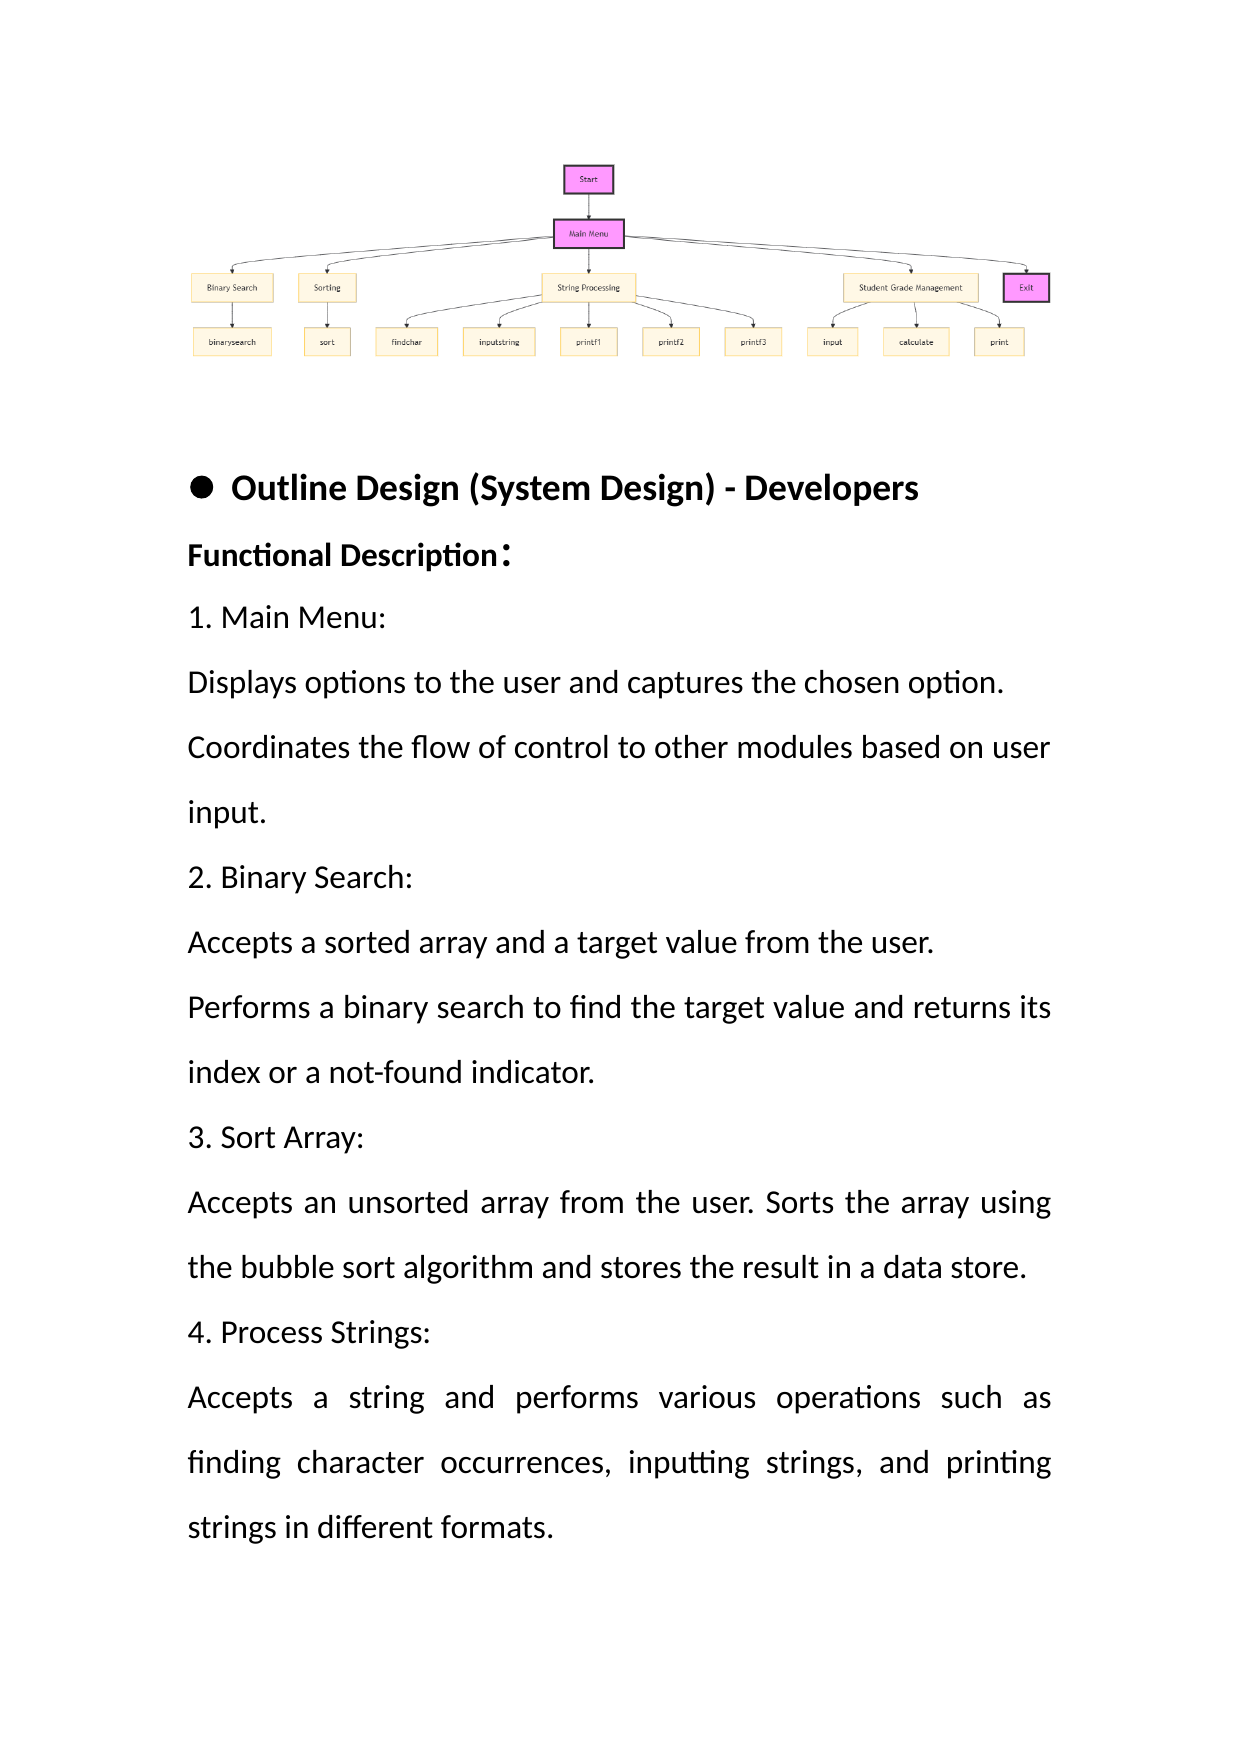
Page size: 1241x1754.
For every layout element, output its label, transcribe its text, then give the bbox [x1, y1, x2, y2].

picture [187, 162, 1053, 360]
list Binary Search: [187, 844, 1053, 909]
text Coordinates the flow of control to other modules based on user input. [187, 714, 1053, 844]
text Performs a binary search to find the target value and returns its index or a not-found indicator. [187, 974, 1053, 1104]
list Outline Design (System Design) - Developers [187, 454, 1053, 519]
list Sort Array: [187, 1104, 1053, 1169]
list Process Strings: [187, 1299, 1053, 1364]
text Accepts a sorted array and a target value from the user. [187, 909, 1053, 974]
text Accepts an unsorted array from the user. Sorts the array using the bubble sort algorithm and stores the result in a data store. [187, 1169, 1053, 1299]
text Accepts a string and performs various operations such as finding character occurrences, inputting strings, and printing strings in different formats. [187, 1364, 1053, 1559]
list Main Menu: [187, 584, 1053, 649]
text Displays options to the user and captures the chosen option. [187, 649, 1053, 714]
text Functional Description： [187, 519, 1053, 584]
